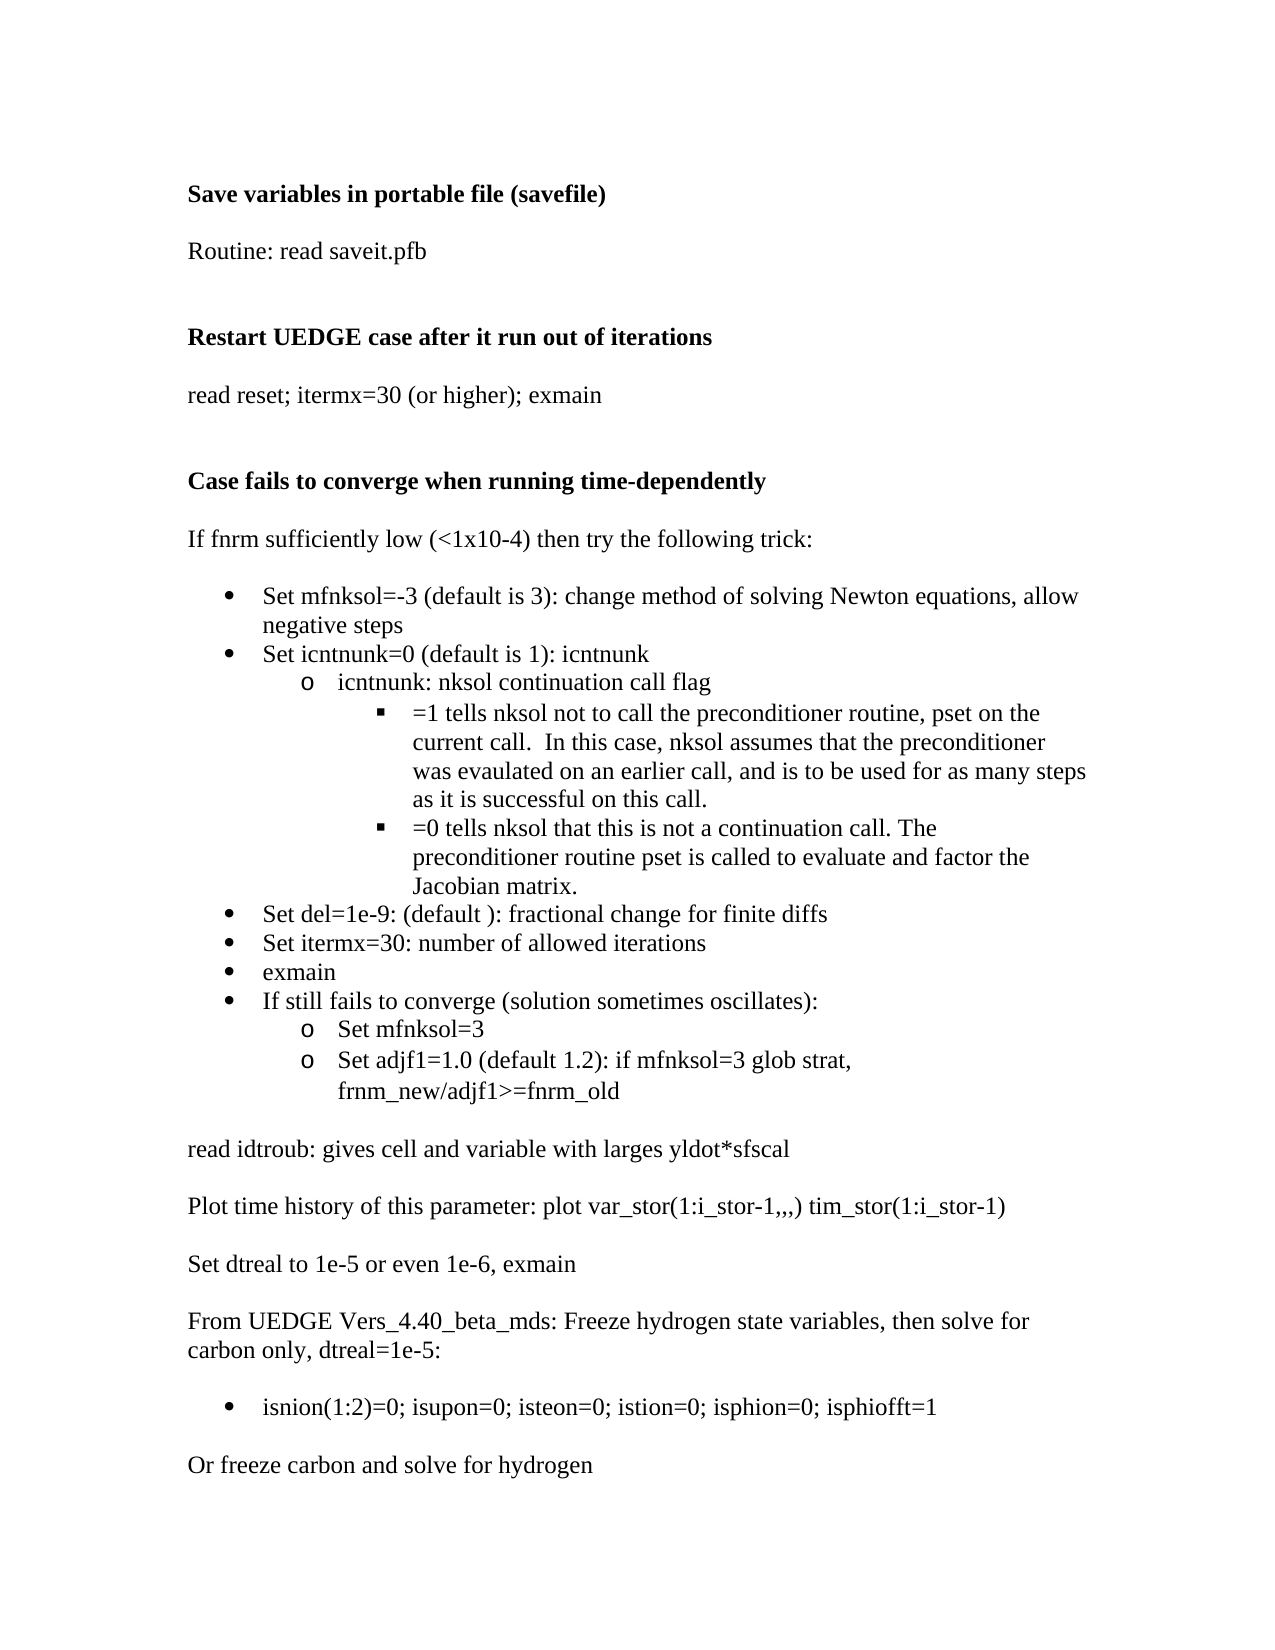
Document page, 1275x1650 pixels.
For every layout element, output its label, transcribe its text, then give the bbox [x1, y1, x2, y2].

text Or freeze carbon and solve for hydrogen [187, 1450, 1087, 1479]
list Set itermx=30: number of allowed iterations [225, 928, 1087, 957]
text Plot time history of this parameter: plot var_stor(1:i_stor-1,,,) tim_stor(1:i_stor-1) [187, 1191, 1087, 1220]
list exmain [225, 957, 1087, 986]
text read idtroub: gives cell and variable with larges yldot*sfscal [187, 1134, 1087, 1162]
text Routine: read saveit.pfb [187, 236, 1087, 265]
list If still fails to converge (solution sometimes oscillates): [225, 986, 1087, 1014]
list icntnunk: nksol continuation call flag [300, 667, 1087, 698]
text Save variables in portable file (savefile) [187, 179, 1087, 207]
text Set dtreal to 1e-5 or even 1e-6, exmain [187, 1249, 1087, 1277]
list Set mfnksol=3 [300, 1014, 1087, 1045]
list =1 tells nksol not to call the preconditioner routine, pset on the current call. In this case, nksol assumes that the preconditioner was evaulated on an earlier call, and is to be used for as many steps as it is successful on this call. [375, 698, 1087, 813]
list Set del=1e-9: (default ): fractional change for finite diffs [225, 899, 1087, 928]
list Set mfnksol=-3 (default is 3): change method of solving Newton equations, allow negative steps [225, 581, 1087, 639]
list Set adjf1=1.0 (default 1.2): if mfnksol=3 glob strat, frnm_new/adjf1>=fnrm_old [300, 1045, 1087, 1105]
list isnion(1:2)=0; isupon=0; isteon=0; istion=0; isphion=0; isphiofft=1 [225, 1392, 1087, 1421]
text From UEDGE Vers_4.40_beta_mds: Freeze hydrogen state variables, then solve for carbon only, dtreal=1e-5: [187, 1306, 1087, 1364]
text read reset; itermx=30 (or higher); exmain [187, 380, 1087, 409]
list =0 tells nksol that this is not a continuation call. The preconditioner routine pset is called to evaluate and factor the Jacobian matrix. [375, 813, 1087, 899]
text If fnrm sufficiently low (<1x10-4) then try the following trick: [187, 524, 1087, 552]
list Set icntnunk=0 (default is 1): icntnunk [225, 639, 1087, 667]
text Case fails to converge when running time-dependently [187, 466, 1087, 495]
text Restart UEDGE case after it run out of iterations [187, 322, 1087, 351]
